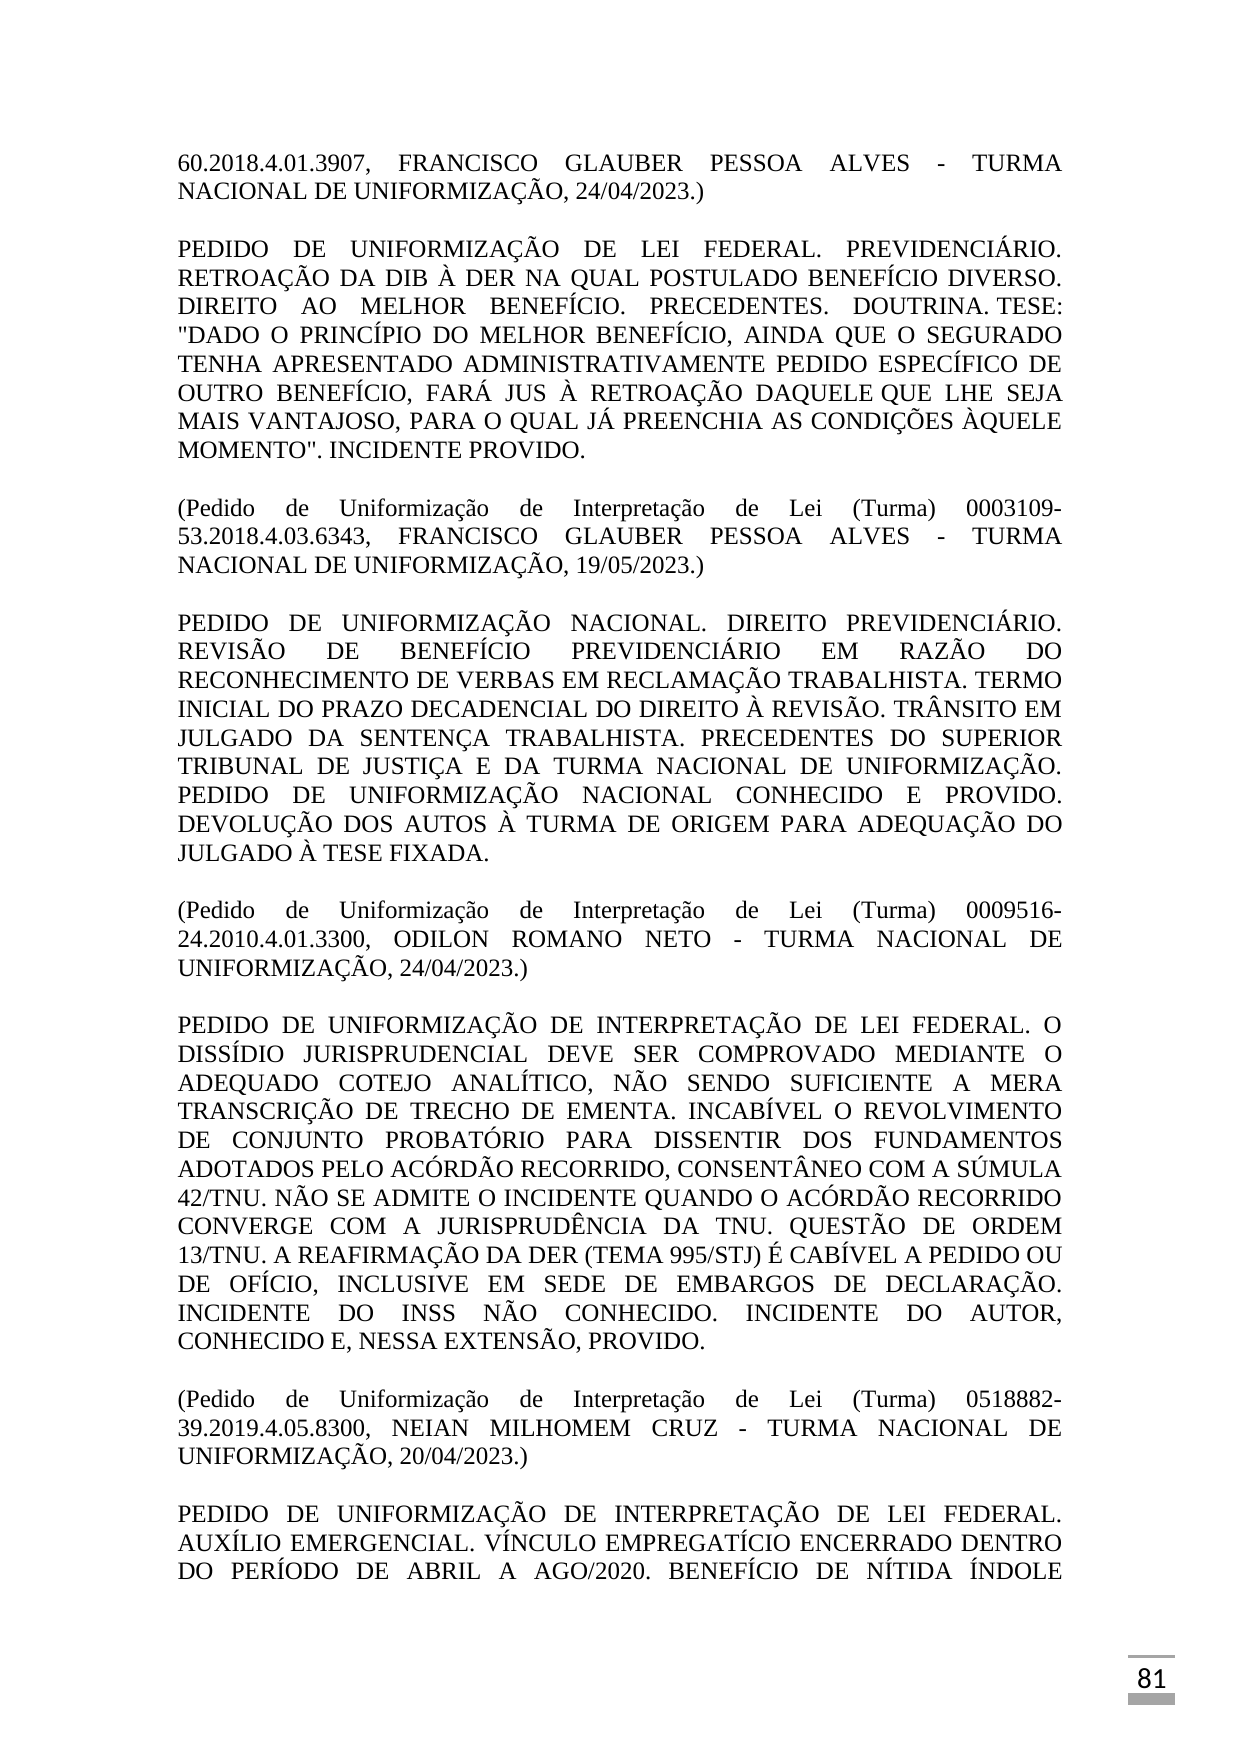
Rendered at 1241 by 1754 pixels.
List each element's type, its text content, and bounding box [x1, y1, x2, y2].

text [177, 1499, 1063, 1585]
text PEDIDO DE UNIFORMIZAÇÃO NACIONAL. DIREITO PREVIDENCIÁRIO. REVISÃO DE BENEFÍCIO PREVIDENCIÁRIO EM RAZÃO DO RECONHECIMENTO DE VERBAS EM RECLAMAÇÃO TRABALHISTA. TERMO INICIAL DO PRAZO DECADENCIAL DO DIREITO À REVISÃO. TRÂNSITO EM JULGADO DA SENTENÇA TRABALHISTA. PRECEDENTES DO SUPERIOR TRIBUNAL DE JUSTIÇA E DA TURMA NACIONAL DE UNIFORMIZAÇÃO. PEDIDO DE UNIFORMIZAÇÃO NACIONAL CONHECIDO E PROVIDO. DEVOLUÇÃO DOS AUTOS À TURMA DE ORIGEM PARA ADEQUAÇÃO DO JULGADO À TESE FIXADA. [177, 608, 1063, 866]
text (Pedido de Uniformização de Interpretação de Lei (Turma) 0518882-39.2019.4.05.8300, NEIAN MILHOMEM CRUZ - TURMA NACIONAL DE UNIFORMIZAÇÃO, 20/04/2023.) [177, 1355, 1063, 1470]
text PEDIDO DE UNIFORMIZAÇÃO DE INTERPRETAÇÃO DE LEI FEDERAL. O DISSÍDIO JURISPRUDENCIAL DEVE SER COMPROVADO MEDIANTE O ADEQUADO COTEJO ANALÍTICO, NÃO SENDO SUFICIENTE A MERA TRANSCRIÇÃO DE TRECHO DE EMENTA. INCABÍVEL O REVOLVIMENTO DE CONJUNTO PROBATÓRIO PARA DISSENTIR DOS FUNDAMENTOS ADOTADOS PELO ACÓRDÃO RECORRIDO, CONSENTÂNEO COM A SÚMULA 42/TNU. NÃO SE ADMITE O INCIDENTE QUANDO O ACÓRDÃO RECORRIDO CONVERGE COM A JURISPRUDÊNCIA DA TNU. QUESTÃO DE ORDEM 13/TNU. A REAFIRMAÇÃO DA DER (TEMA 995/STJ) É CABÍVEL A PEDIDO OU DE OFÍCIO, INCLUSIVE EM SEDE DE EMBARGOS DE DECLARAÇÃO. INCIDENTE DO INSS NÃO CONHECIDO. INCIDENTE DO AUTOR, CONHECIDO E, NESSA EXTENSÃO, PROVIDO. [177, 1010, 1063, 1355]
text PEDIDO DE UNIFORMIZAÇÃO DE LEI FEDERAL. PREVIDENCIÁRIO. RETROAÇÃO DA DIB À DER NA QUAL POSTULADO BENEFÍCIO DIVERSO. DIREITO AO MELHOR BENEFÍCIO. PRECEDENTES. DOUTRINA. TESE: "DADO O PRINCÍPIO DO MELHOR BENEFÍCIO, AINDA QUE O SEGURADO TENHA APRESENTADO ADMINISTRATIVAMENTE PEDIDO ESPECÍFICO DE OUTRO BENEFÍCIO, FARÁ JUS À RETROAÇÃO DAQUELE QUE LHE SEJA MAIS VANTAJOSO, PARA O QUAL JÁ PREENCHIA AS CONDIÇÕES ÀQUELE MOMENTO". INCIDENTE PROVIDO. [177, 234, 1063, 464]
text (Pedido de Uniformização de Interpretação de Lei (Turma) 0009516-24.2010.4.01.3300, ODILON ROMANO NETO - TURMA NACIONAL DE UNIFORMIZAÇÃO, 24/04/2023.) [177, 866, 1063, 981]
text (Pedido de Uniformização de Interpretação de Lei (Turma) 0003109-53.2018.4.03.6343, FRANCISCO GLAUBER PESSOA ALVES - TURMA NACIONAL DE UNIFORMIZAÇÃO, 19/05/2023.) [177, 464, 1063, 579]
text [177, 148, 1063, 205]
